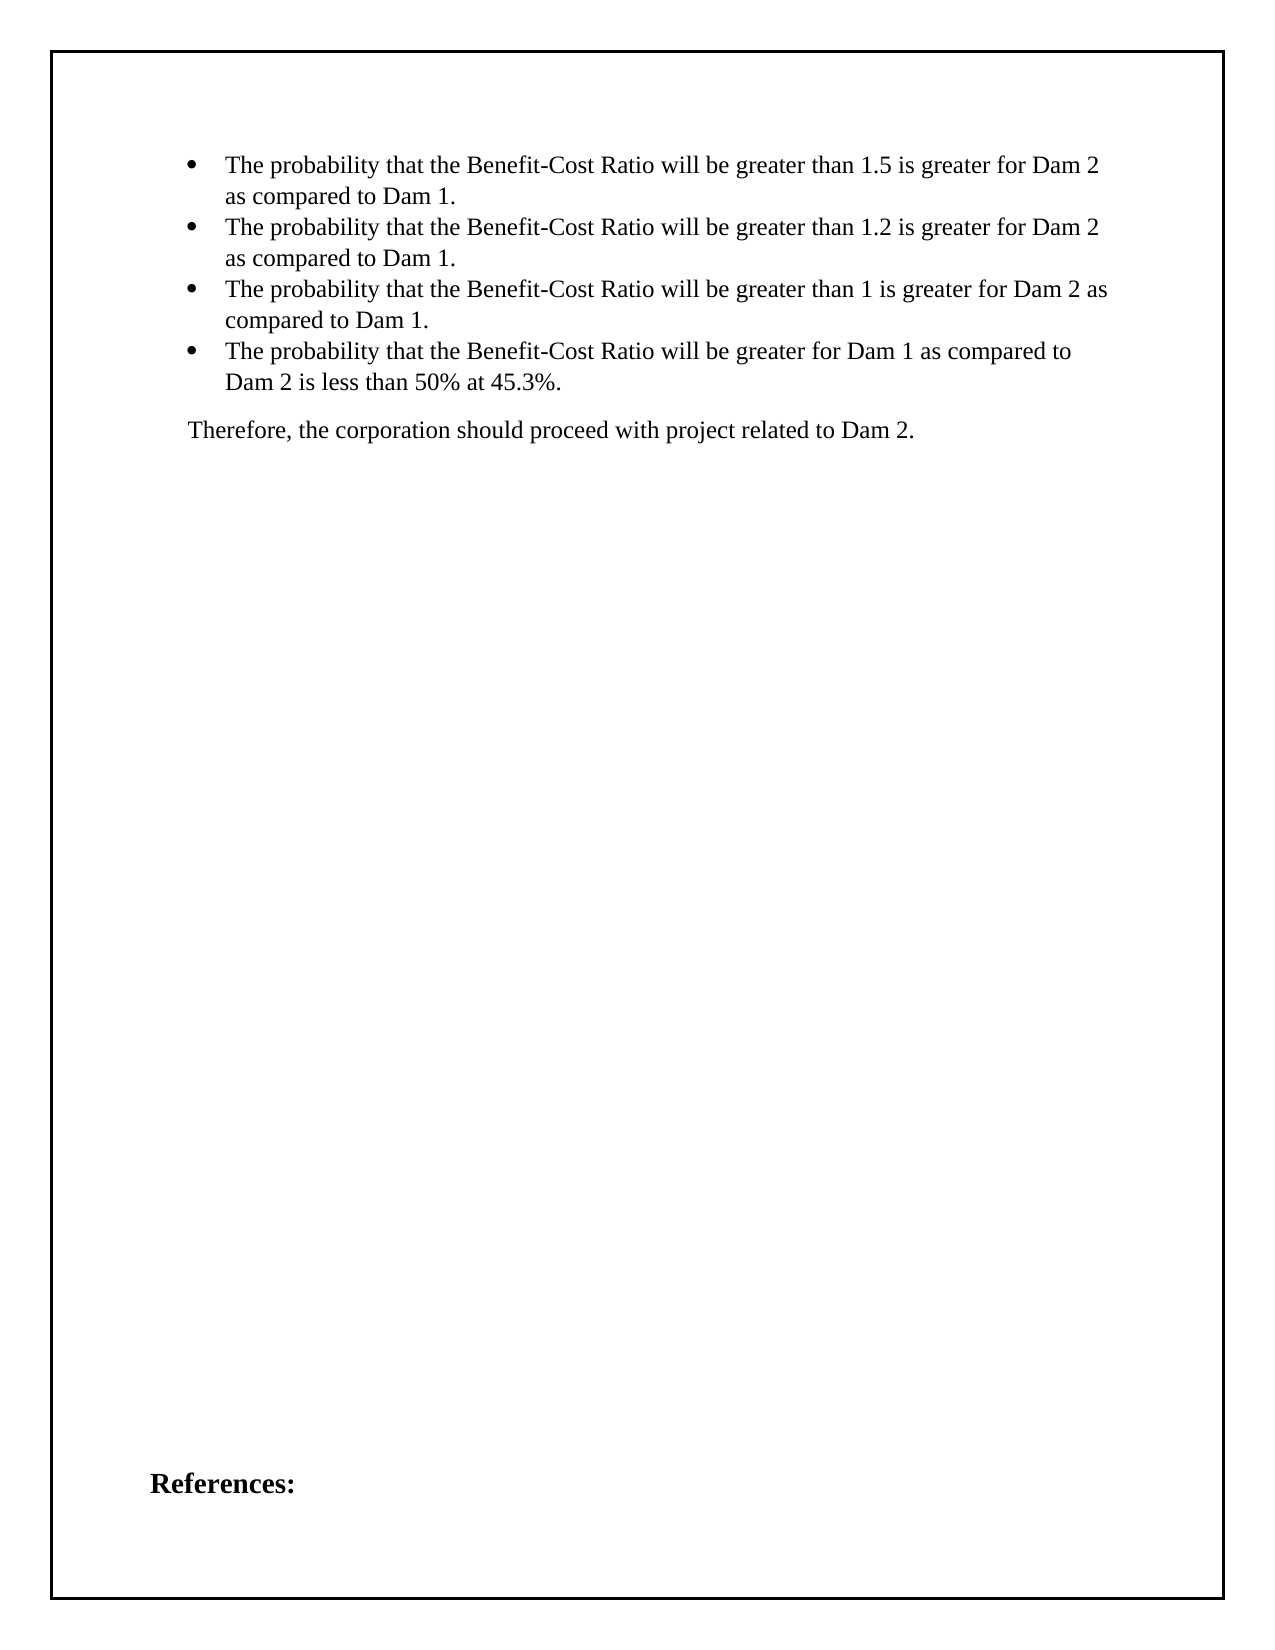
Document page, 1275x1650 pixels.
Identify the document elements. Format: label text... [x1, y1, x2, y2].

list The probability that the Benefit-Cost Ratio will be greater for Dam 1 as compared to Dam 2 is less than 50% at 45.3%. [187, 336, 1125, 396]
text References: [150, 1466, 1125, 1500]
text Therefore, the corporation should proceed with project related to Dam 2. [187, 415, 1125, 444]
list The probability that the Benefit-Cost Ratio will be greater than 1.2 is greater for Dam 2 as compared to Dam 1. [187, 212, 1125, 272]
list The probability that the Benefit-Cost Ratio will be greater than 1.5 is greater for Dam 2 as compared to Dam 1. [187, 150, 1125, 210]
list The probability that the Benefit-Cost Ratio will be greater than 1 is greater for Dam 2 as compared to Dam 1. [187, 274, 1125, 334]
